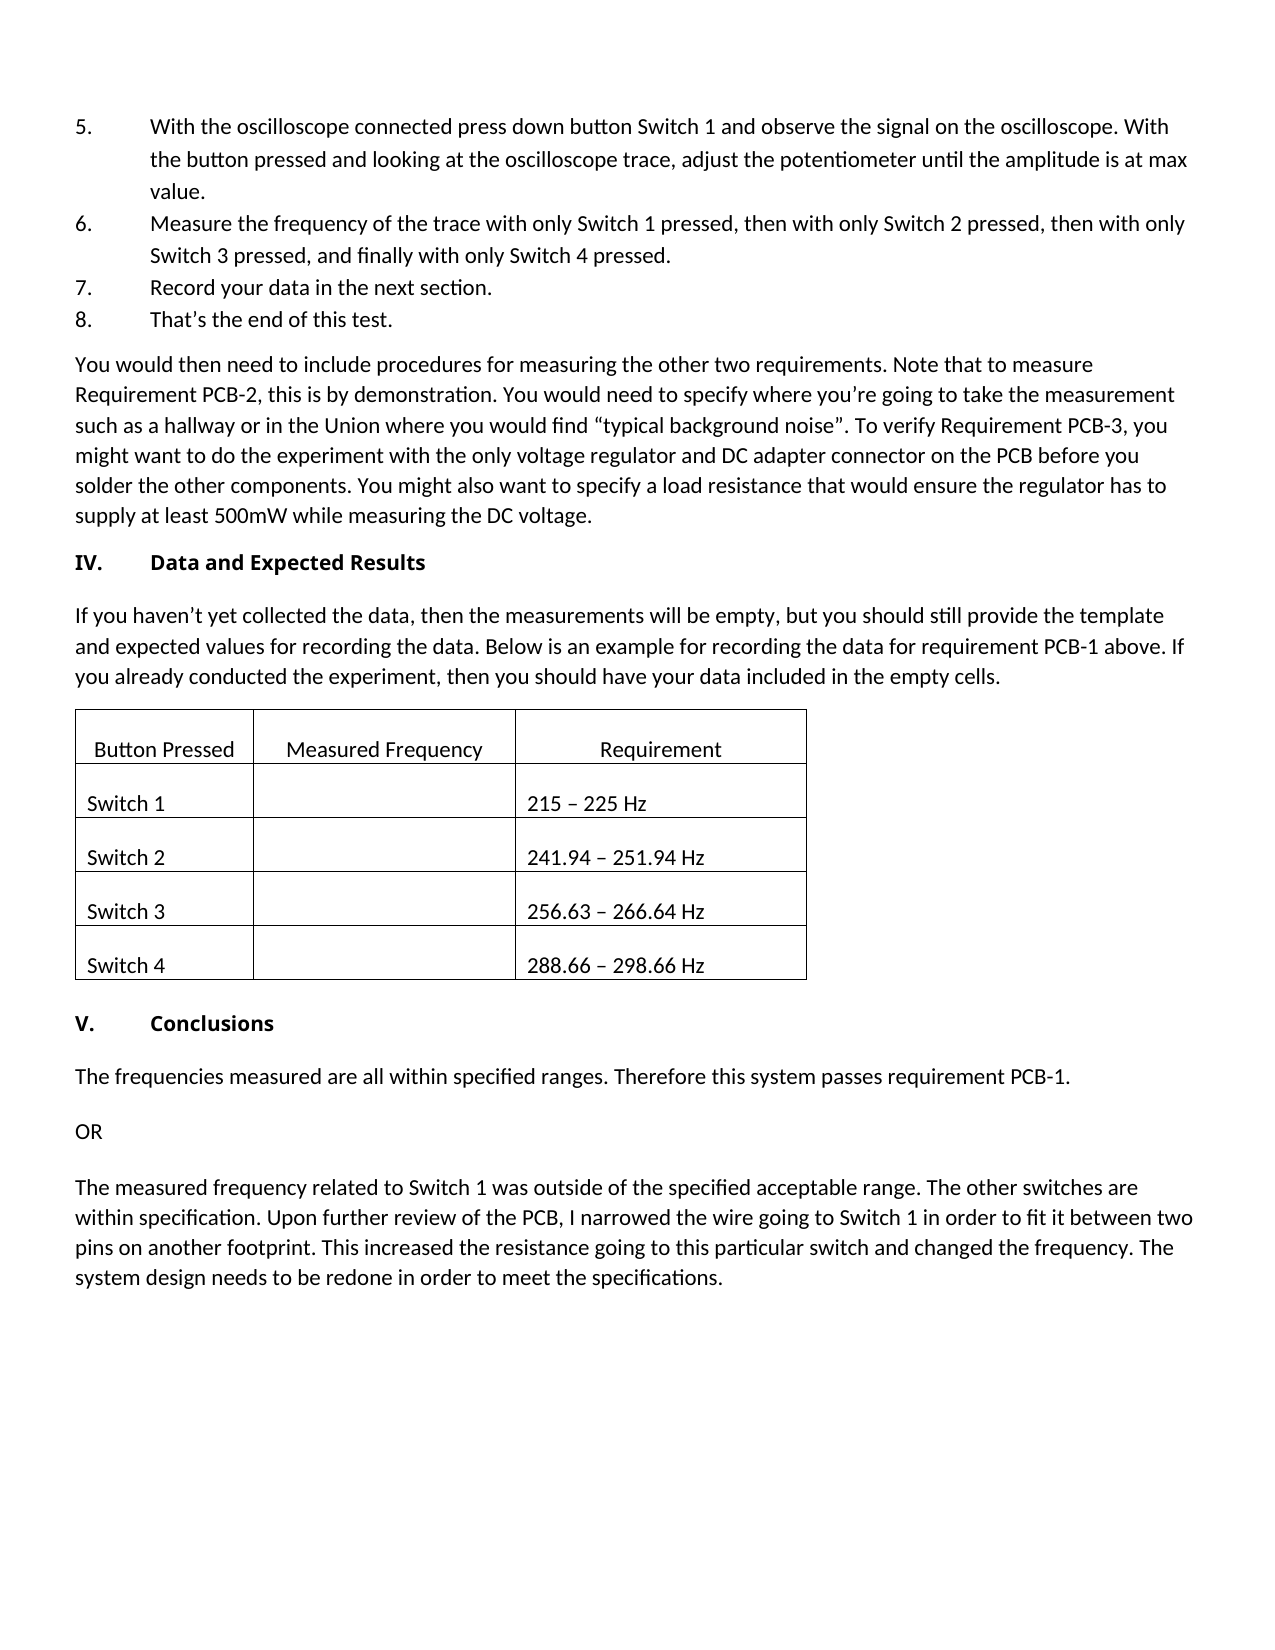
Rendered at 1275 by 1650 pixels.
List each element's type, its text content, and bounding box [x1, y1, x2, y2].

table_cell Switch 3 [76, 872, 253, 925]
table_cell [254, 818, 515, 871]
table_cell [254, 872, 515, 925]
table_cell Switch 1 [76, 764, 253, 817]
table_cell 241.94 – 251.94 Hz [516, 818, 806, 871]
text You would then need to include procedures for measuring the other two requirements. Note that to measure Requirement PCB-2, this is by demonstration. You would need to specify where you’re going to take the measurement such as a hallway or in the Union where you would find “typical background noise”. To verify Requirement PCB-3, you might want to do the experiment with the only voltage regulator and DC adapter connector on the PCB before you solder the other components. You might also want to specify a load resistance that would ensure the regulator has to supply at least 500mW while measuring the DC voltage. [75, 350, 1200, 529]
table_cell Switch 4 [76, 926, 253, 979]
table_cell Switch 2 [76, 818, 253, 871]
list Measure the frequency of the trace with only Switch 1 pressed, then with only Switch 2 pressed, then with only Switch 3 pressed, and finally with only Switch 4 pressed. [75, 209, 1200, 269]
text The frequencies measured are all within specified ranges. Therefore this system passes requirement PCB-1. [75, 1062, 1200, 1090]
text OR [75, 1117, 1200, 1145]
table_cell [254, 764, 515, 817]
text If you haven’t yet collected the data, then the measurements will be empty, but you should still provide the template and expected values for recording the data. Below is an example for recording the data for requirement PCB-1 above. If you already conducted the experiment, then you should have your data included in the empty cells. [75, 602, 1200, 690]
table_header Button Pressed [76, 710, 253, 763]
list Record your data in the next section. [75, 273, 1200, 301]
list Conclusions [75, 1009, 1200, 1037]
table_cell [254, 926, 515, 979]
table_header Requirement [516, 710, 806, 763]
table_cell 215 – 225 Hz [516, 764, 806, 817]
table_header Measured Frequency [254, 710, 515, 763]
list With the oscilloscope connected press down button Switch 1 and observe the signal on the oscilloscope. With the button pressed and looking at the oscilloscope trace, adjust the potentiometer until the amplitude is at max value. [75, 112, 1200, 205]
list Data and Expected Results [75, 548, 1200, 577]
table_cell 288.66 – 298.66 Hz [516, 926, 806, 979]
text The measured frequency related to Switch 1 was outside of the specified acceptable range. The other switches are within specification. Upon further review of the PCB, I narrowed the wire going to Switch 1 in order to fit it between two pins on another footprint. This increased the resistance going to this particular switch and changed the frequency. The system design needs to be redone in order to meet the specifications. [75, 1173, 1200, 1291]
list That’s the end of this test. [75, 306, 1200, 334]
table_cell 256.63 – 266.64 Hz [516, 872, 806, 925]
